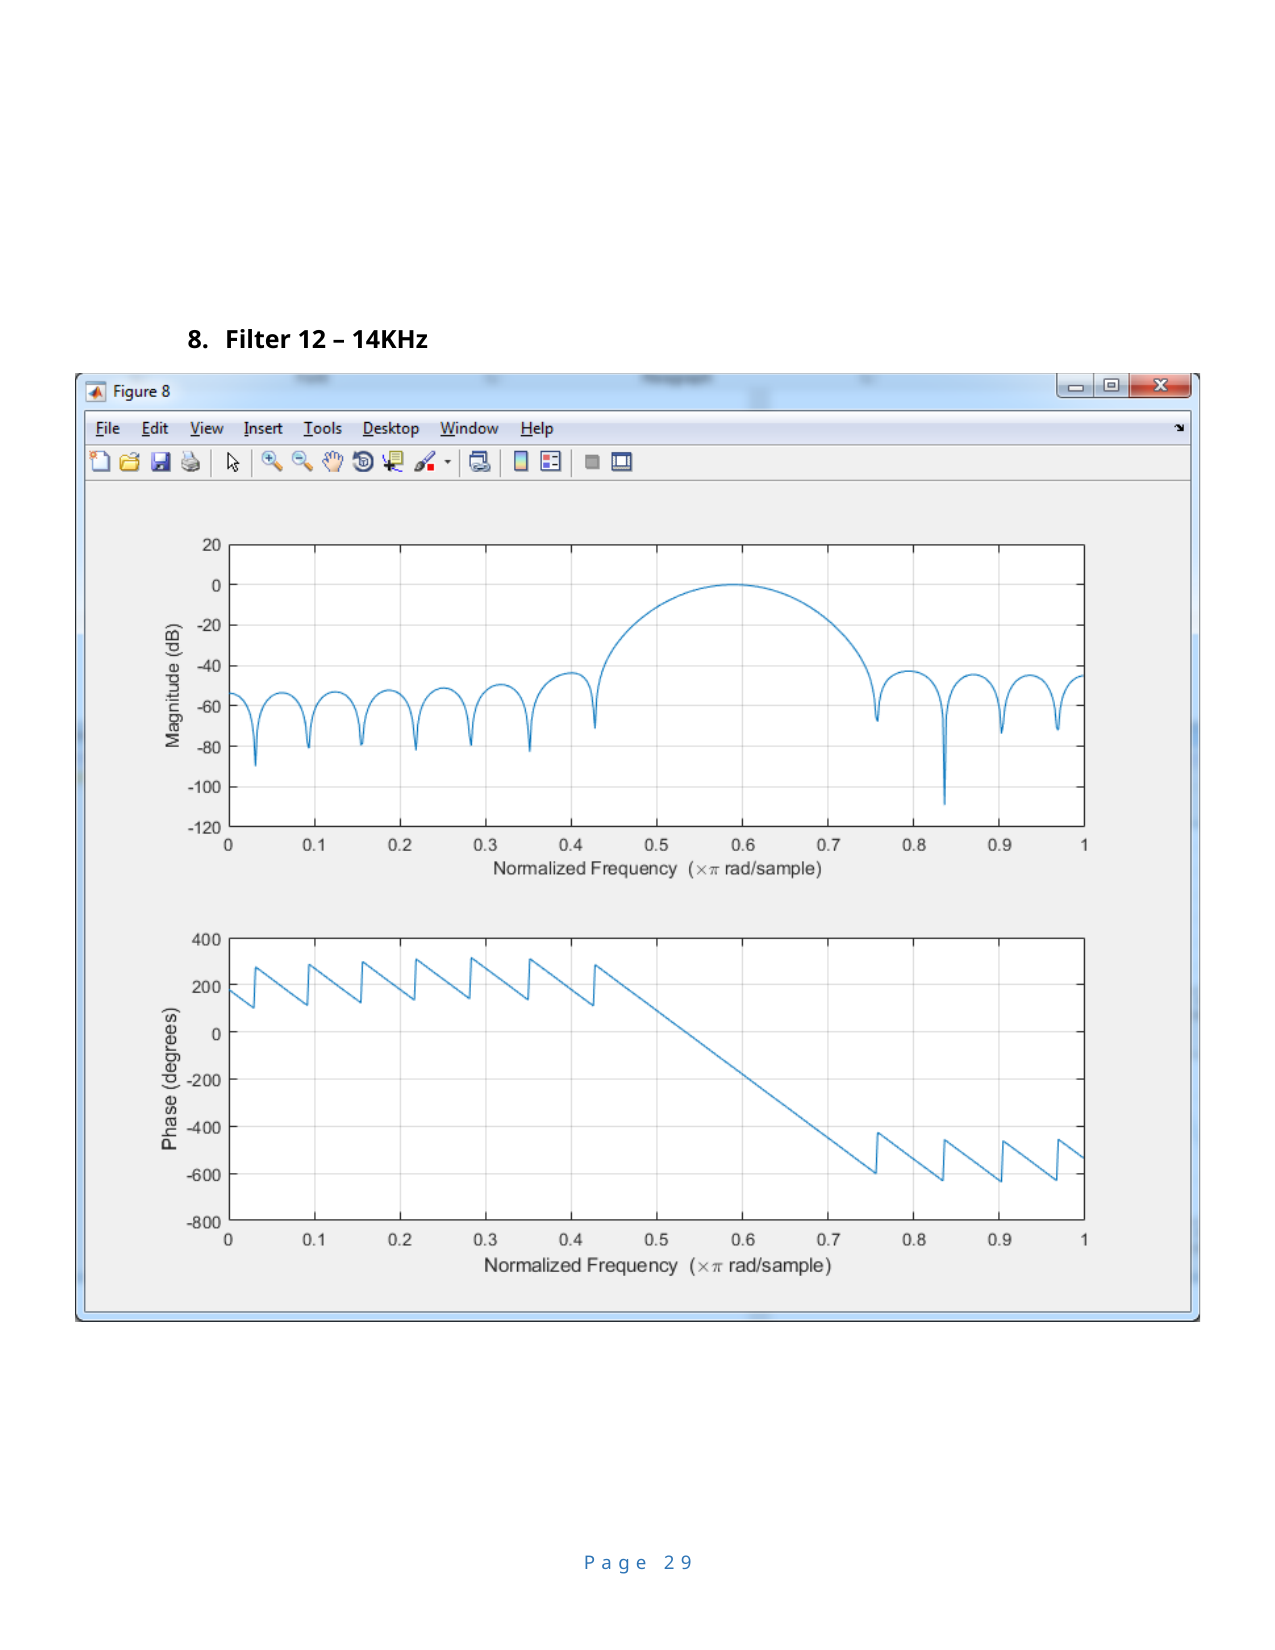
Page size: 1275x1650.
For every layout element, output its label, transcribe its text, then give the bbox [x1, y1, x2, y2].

list Filter 12 – 14KHz [187, 321, 1200, 355]
picture [75, 373, 1200, 1322]
